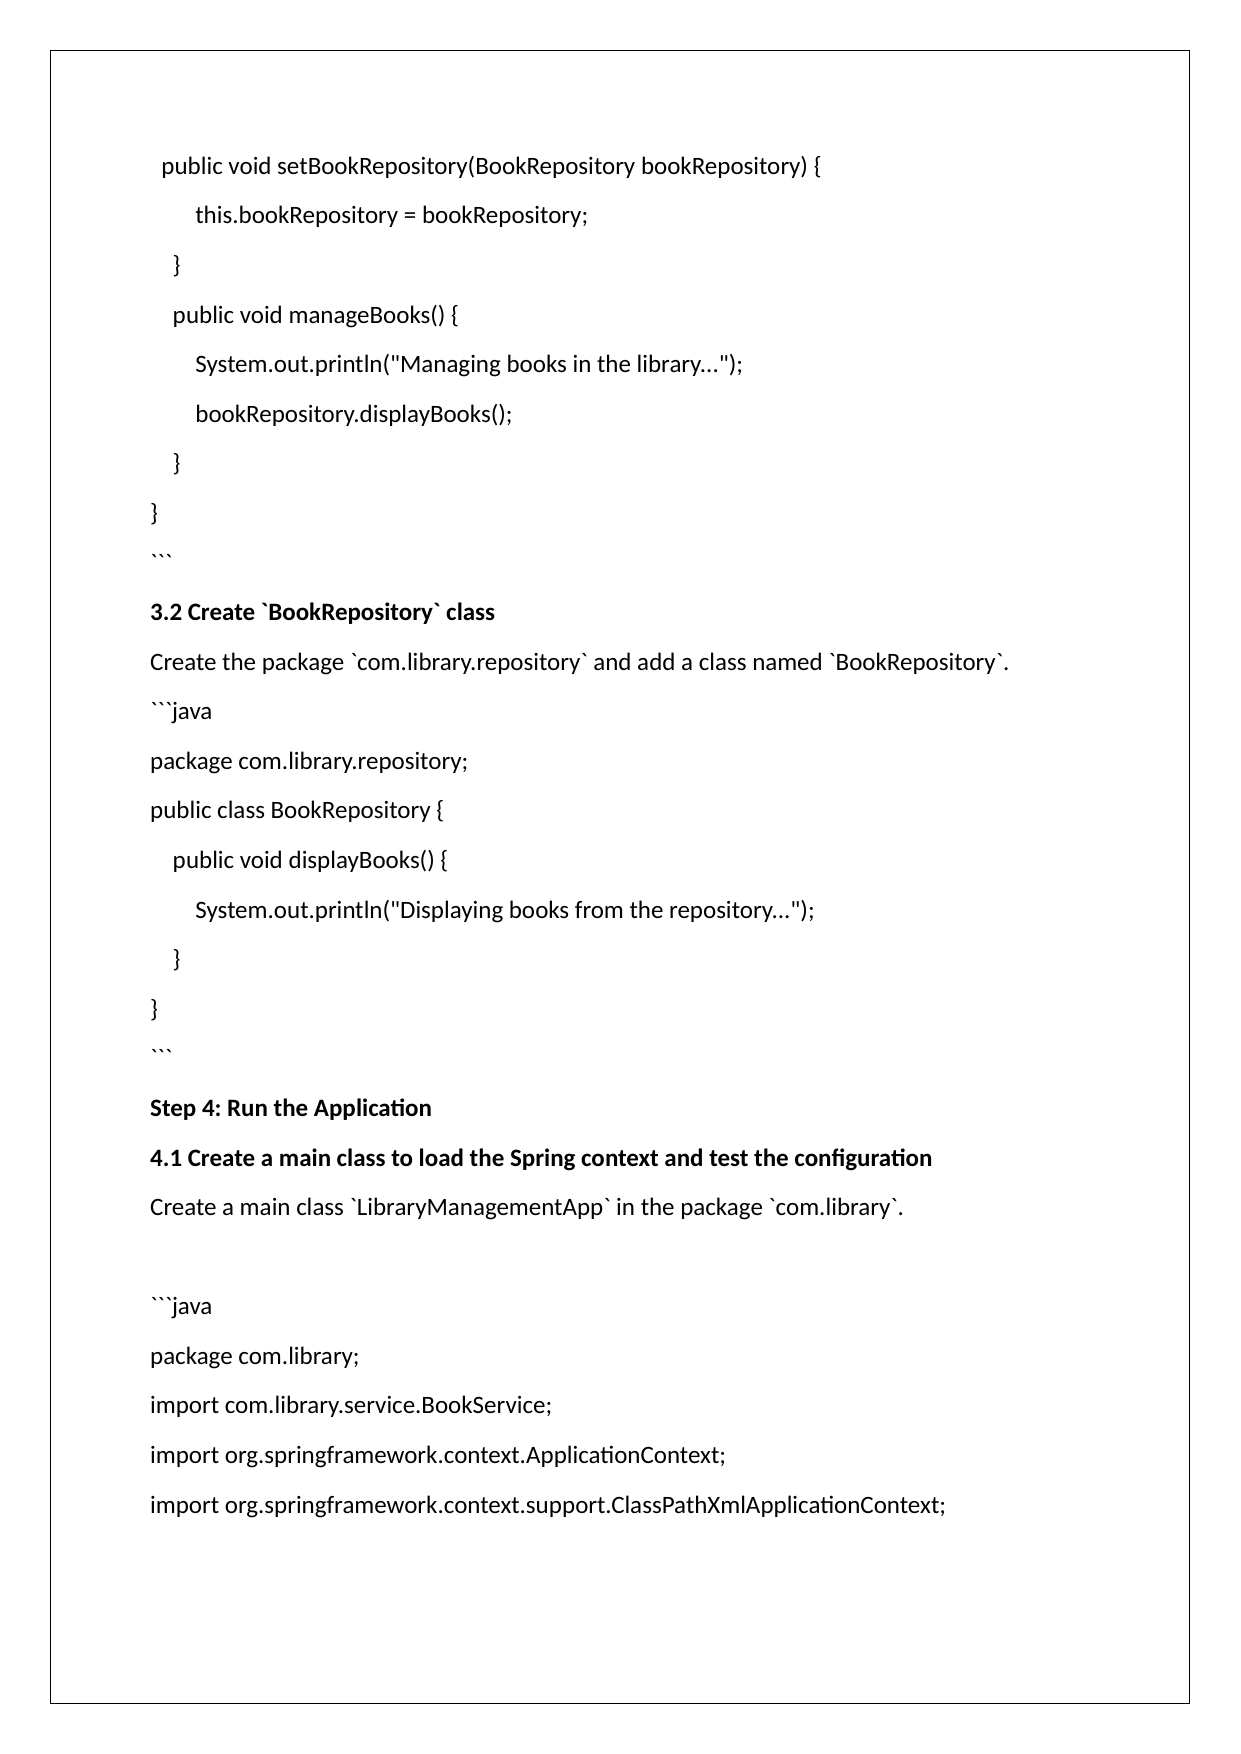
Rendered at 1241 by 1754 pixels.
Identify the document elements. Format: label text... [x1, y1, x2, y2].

text Step 4: Run the Application [150, 1092, 1090, 1123]
text System.out.println("Displaying books from the repository..."); [150, 894, 1090, 924]
text import org.springframework.context.support.ClassPathXmlApplicationContext; [150, 1489, 1090, 1519]
text import com.library.service.BookService; [150, 1389, 1090, 1420]
text public class BookRepository { [150, 794, 1090, 825]
text ``` [150, 547, 1090, 577]
text package com.library; [150, 1340, 1090, 1371]
text } [150, 249, 1090, 280]
text public void displayBooks() { [150, 844, 1090, 875]
text this.bookRepository = bookRepository; [150, 199, 1090, 230]
text } [150, 943, 1090, 974]
text } [150, 497, 1090, 528]
text System.out.println("Managing books in the library..."); [150, 348, 1090, 379]
text } [150, 447, 1090, 478]
text } [150, 993, 1090, 1023]
text 3.2 Create `BookRepository` class [150, 596, 1090, 627]
text ``` [150, 1042, 1090, 1073]
text ```java [150, 1290, 1090, 1321]
text import org.springframework.context.ApplicationContext; [150, 1439, 1090, 1470]
text public void manageBooks() { [150, 299, 1090, 329]
text Create a main class `LibraryManagementApp` in the package `com.library`. [150, 1191, 1090, 1222]
text bookRepository.displayBooks(); [150, 398, 1090, 428]
text public void setBookRepository(BookRepository bookRepository) { [150, 150, 1090, 181]
text ```java [150, 695, 1090, 726]
text Create the package `com.library.repository` and add a class named `BookRepository`. [150, 646, 1090, 676]
text package com.library.repository; [150, 745, 1090, 776]
text 4.1 Create a main class to load the Spring context and test the configuration [150, 1142, 1090, 1172]
